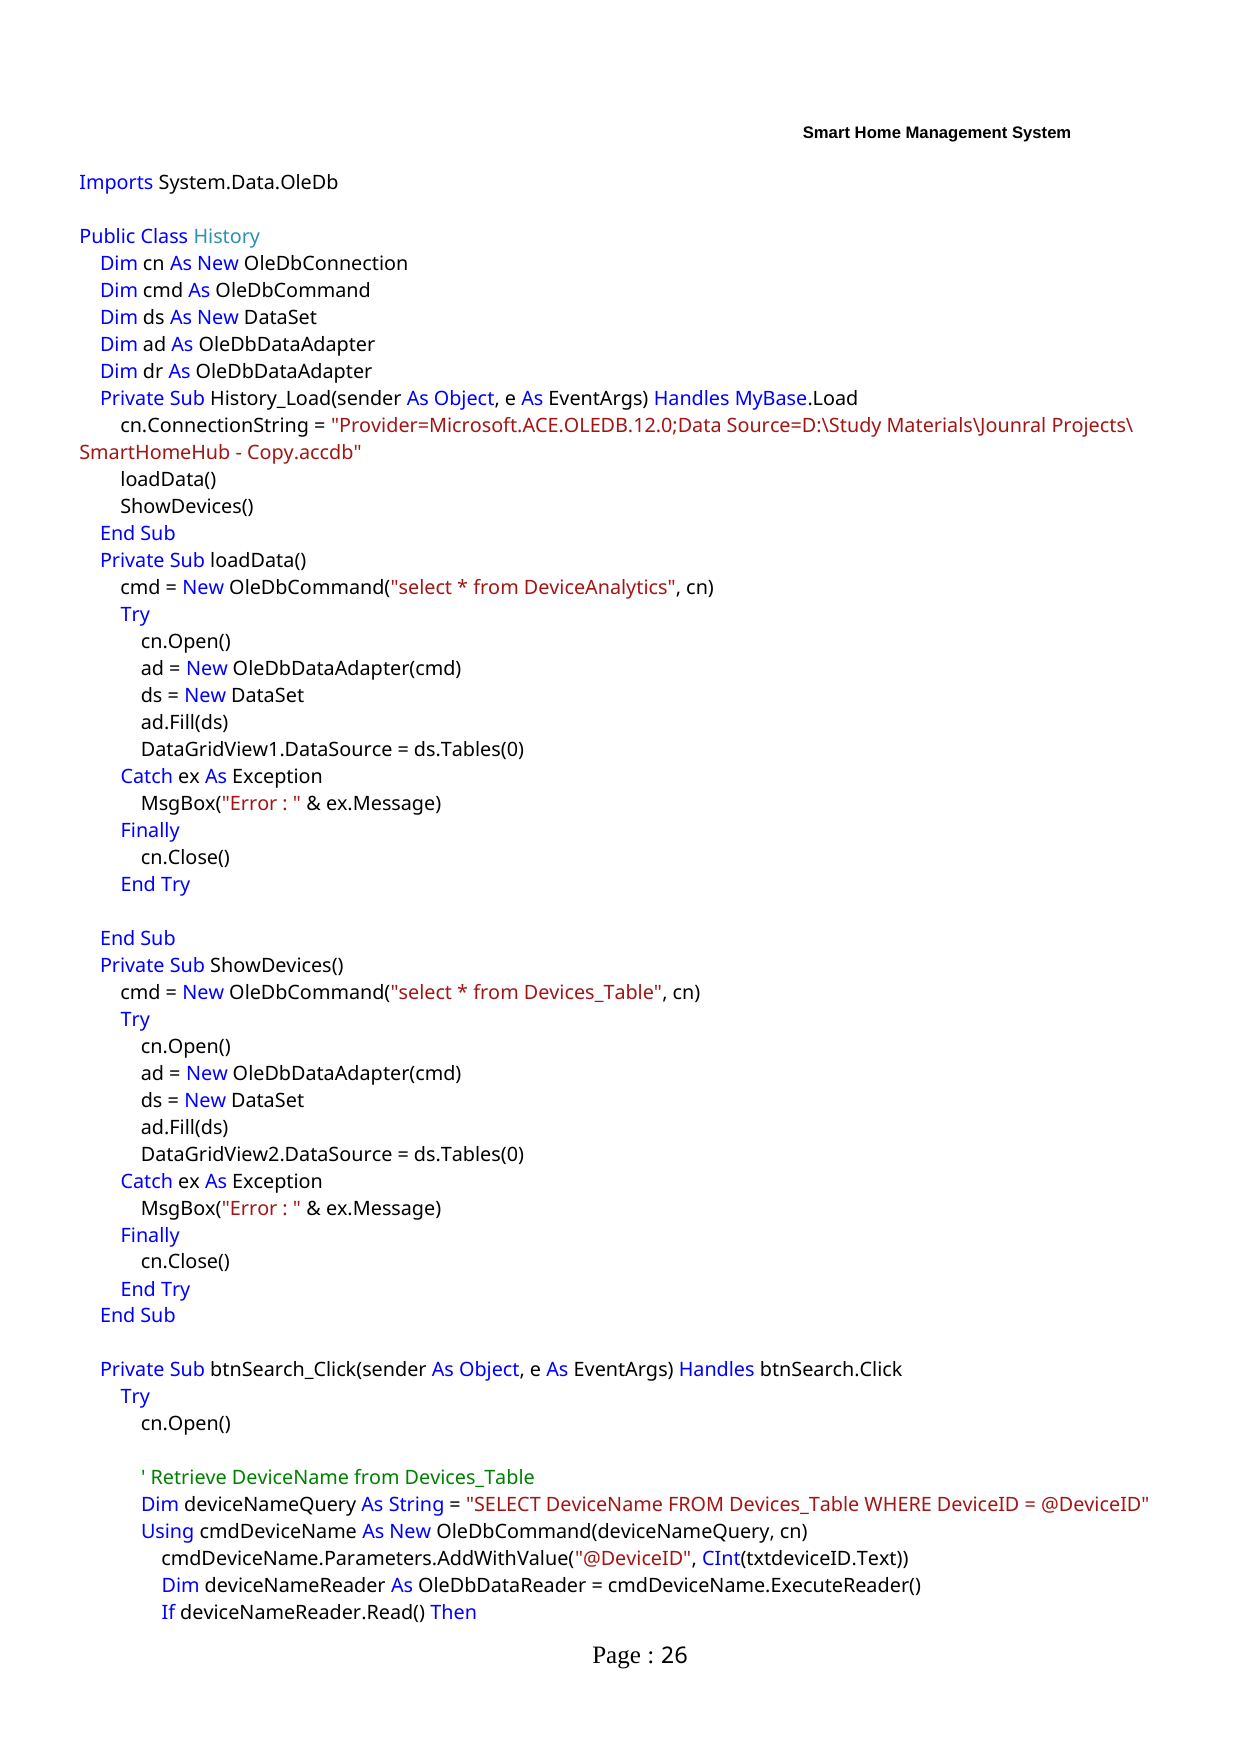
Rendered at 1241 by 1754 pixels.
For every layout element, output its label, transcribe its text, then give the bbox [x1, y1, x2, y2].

text MsgBox("Error : " & ex.Message) [79, 1194, 1207, 1221]
text Finally [79, 816, 1207, 843]
text Dim dr As OleDbDataAdapter [79, 357, 1207, 384]
text cmd = New OleDbCommand("select * from DeviceAnalytics", cn) [79, 573, 1207, 600]
text cmdDeviceName.Parameters.AddWithValue("@DeviceID", CInt(txtdeviceID.Text)) [79, 1544, 1207, 1572]
text loadData() [79, 465, 1207, 492]
text cn.Close() [79, 1248, 1207, 1275]
text Using cmdDeviceName As New OleDbCommand(deviceNameQuery, cn) [79, 1518, 1207, 1544]
text Dim ad As OleDbDataAdapter [79, 331, 1207, 357]
text Catch ex As Exception [79, 1167, 1207, 1194]
text If deviceNameReader.Read() Then [79, 1598, 1207, 1626]
text ds = New DataSet [79, 681, 1207, 708]
text Dim cn As New OleDbConnection [79, 249, 1207, 277]
text ad.Fill(ds) [79, 1113, 1207, 1140]
text End Try [79, 870, 1207, 897]
text cn.Open() [79, 627, 1207, 654]
text Dim cmd As OleDbCommand [79, 277, 1207, 303]
text cmd = New OleDbCommand("select * from Devices_Table", cn) [79, 978, 1207, 1005]
text Private Sub ShowDevices() [79, 951, 1207, 978]
text cn.Close() [79, 843, 1207, 870]
text Catch ex As Exception [79, 762, 1207, 789]
text Dim deviceNameReader As OleDbDataReader = cmdDeviceName.ExecuteReader() [79, 1572, 1207, 1598]
text Dim deviceNameQuery As String = "SELECT DeviceName FROM Devices_Table WHERE DeviceID = @DeviceID" [79, 1491, 1207, 1518]
text Private Sub btnSearch_Click(sender As Object, e As EventArgs) Handles btnSearch.Click [79, 1356, 1207, 1383]
text DataGridView2.DataSource = ds.Tables(0) [79, 1140, 1207, 1167]
text Dim ds As New DataSet [79, 303, 1207, 331]
text ad = New OleDbDataAdapter(cmd) [79, 1059, 1207, 1086]
text ' Retrieve DeviceName from Devices_Table [79, 1464, 1207, 1491]
text cn.ConnectionString = "Provider=Microsoft.ACE.OLEDB.12.0;Data Source=D:\Study Materials\Jounral Projects\SmartHomeHub - Copy.accdb" [79, 411, 1207, 465]
text ad = New OleDbDataAdapter(cmd) [79, 654, 1207, 681]
text ad.Fill(ds) [79, 708, 1207, 735]
text ShowDevices() [79, 492, 1207, 519]
text DataGridView1.DataSource = ds.Tables(0) [79, 735, 1207, 762]
text Try [79, 600, 1207, 627]
text Try [79, 1383, 1207, 1410]
text cn.Open() [79, 1032, 1207, 1059]
text ds = New DataSet [79, 1086, 1207, 1113]
text MsgBox("Error : " & ex.Message) [79, 789, 1207, 816]
text Public Class History [79, 223, 1207, 249]
text cn.Open() [79, 1410, 1207, 1437]
text Private Sub History_Load(sender As Object, e As EventArgs) Handles MyBase.Load [79, 384, 1207, 411]
text Private Sub loadData() [79, 546, 1207, 573]
text Imports System.Data.OleDb [79, 169, 1207, 196]
text End Sub [79, 519, 1207, 546]
text Finally [79, 1221, 1207, 1248]
text Try [79, 1005, 1207, 1032]
text End Try [79, 1275, 1207, 1302]
text End Sub [79, 924, 1207, 951]
text End Sub [79, 1302, 1207, 1329]
